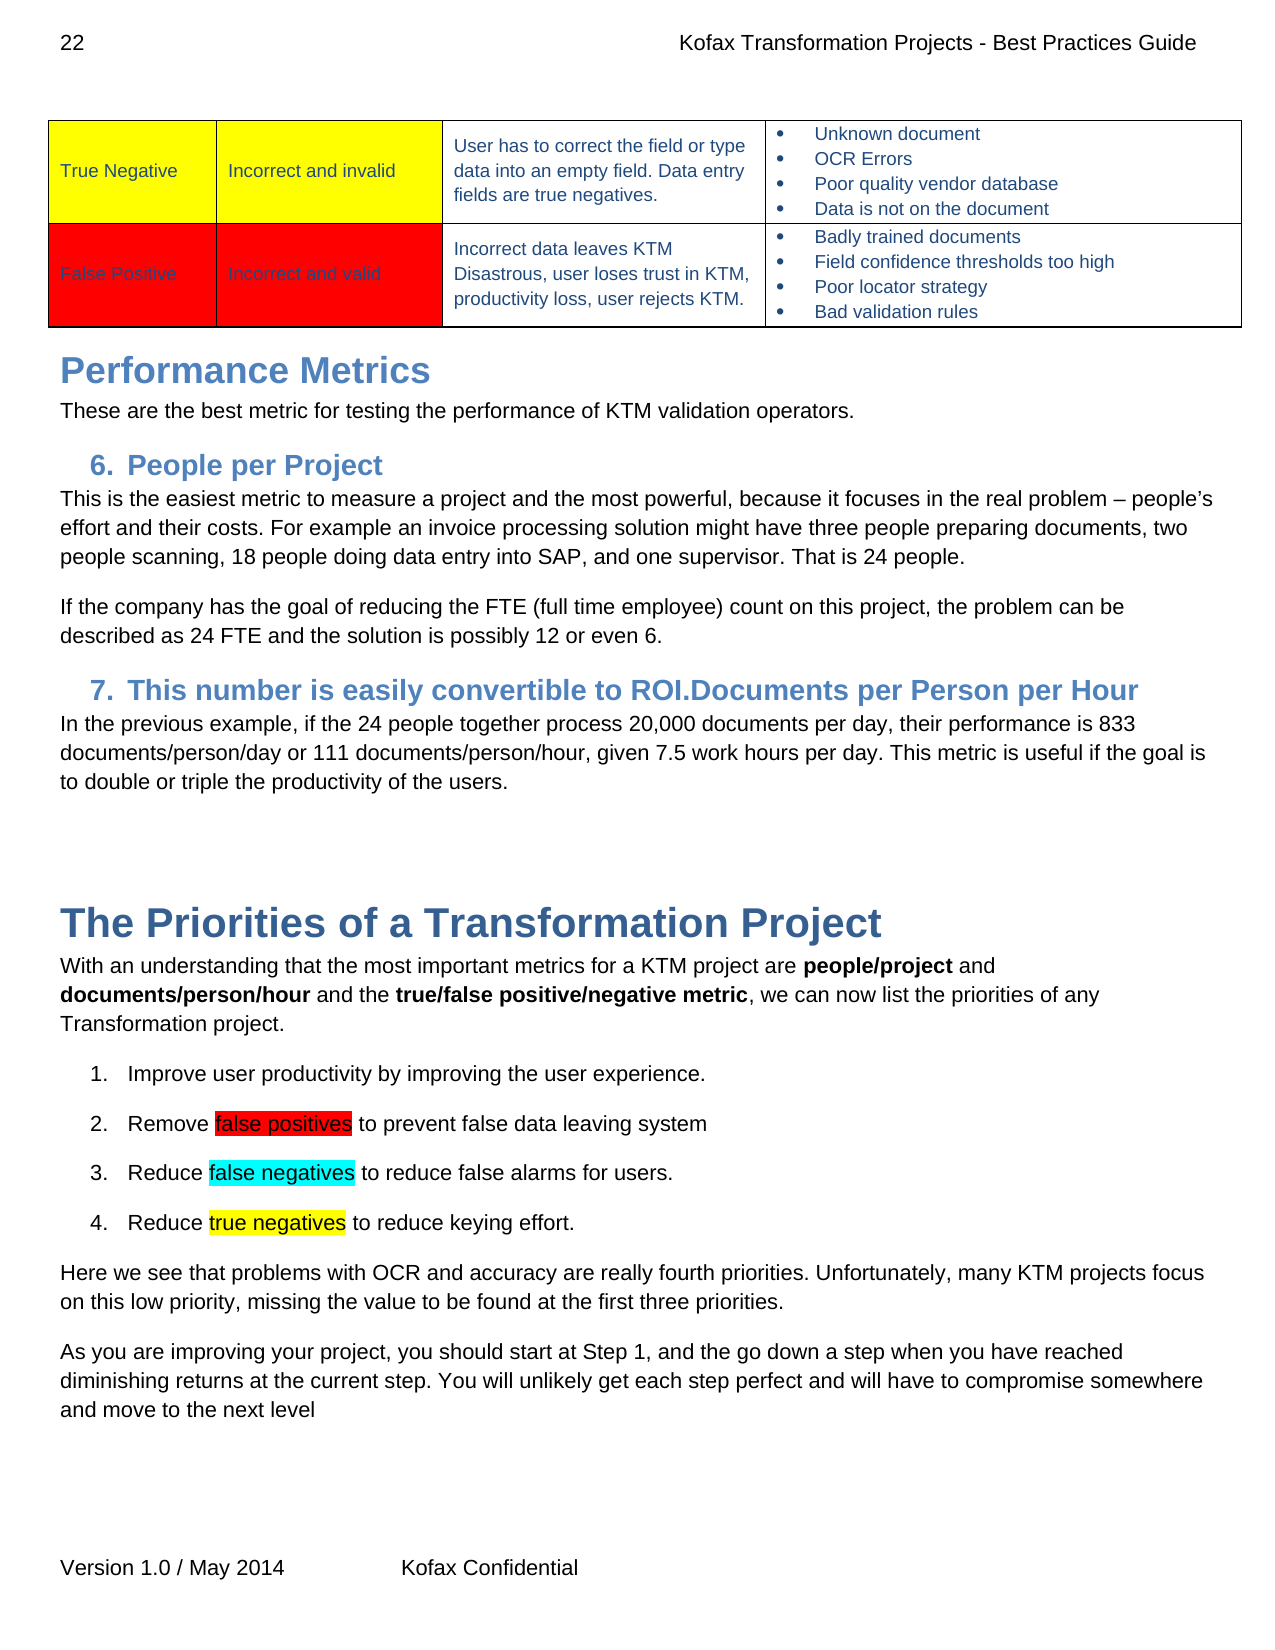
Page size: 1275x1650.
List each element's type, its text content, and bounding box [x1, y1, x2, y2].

text In the previous example, if the 24 people together process 20,000 documents per day, their performance is 833 documents/person/day or 111 documents/person/hour, given 7.5 work hours per day. This metric is useful if the goal is to double or triple the productivity of the users. [60, 711, 1215, 794]
subtitle This number is easily convertible to ROI.Documents per Person per Hour [89, 673, 1215, 706]
table_cell Badly trained documents Field confidence thresholds too high Poor locator strategy Bad validation rules [766, 224, 1241, 326]
text As you are improving your project, you should start at Step 1, and the go down a step when you have reached diminishing returns at the current step. You will unlikely get each step perfect and will have to compromise somewhere and move to the next level [60, 1339, 1215, 1422]
table_cell Unknown document OCR Errors Poor quality vendor database Data is not on the document [766, 121, 1241, 223]
subtitle People per Project [89, 448, 1215, 481]
table_cell False Positive [49, 224, 216, 326]
table_cell True Negative [49, 121, 216, 223]
table_cell Incorrect and invalid [217, 121, 442, 223]
text These are the best metric for testing the performance of KTM validation operators. [60, 398, 1215, 423]
table_cell Incorrect data leaves KTM Disastrous, user loses trust in KTM, productivity loss, user rejects KTM. [443, 224, 765, 326]
table_cell User has to correct the field or type data into an empty field. Data entry fields are true negatives. [443, 121, 765, 223]
table_cell Incorrect and valid [217, 224, 442, 326]
list Improve user productivity by improving the user experience. [90, 1061, 1215, 1086]
list Reduce true negatives to reduce keying effort. [346, 1210, 1215, 1235]
text With an understanding that the most important metrics for a KTM project are people/project and documents/person/hour and the true/false positive/negative metric, we can now list the priorities of any Transformation project. [60, 953, 1215, 1036]
list Reduce false negatives to reduce false alarms for users. [355, 1160, 1215, 1186]
text If the company has the goal of reducing the FTE (full time employee) count on this project, the problem can be described as 24 FTE and the solution is possibly 12 or even 6. [60, 594, 1215, 648]
subtitle The Priorities of a Transformation Project [60, 898, 1215, 946]
list Remove false positives to prevent false data leaving system [352, 1111, 1215, 1136]
list Reduce true negatives to reduce keying effort. [90, 1210, 209, 1235]
text This is the easiest metric to measure a project and the most powerful, because it focuses in the real problem – people’s effort and their costs. For example an invoice processing solution might have three people preparing documents, two people scanning, 18 people doing data entry into SAP, and one supervisor. That is 24 people. [60, 486, 1215, 569]
subtitle Performance Metrics [60, 348, 1215, 391]
text Here we see that problems with OCR and accuracy are really fourth priorities. Unfortunately, many KTM projects focus on this low priority, missing the value to be found at the first three priorities. [60, 1260, 1215, 1314]
